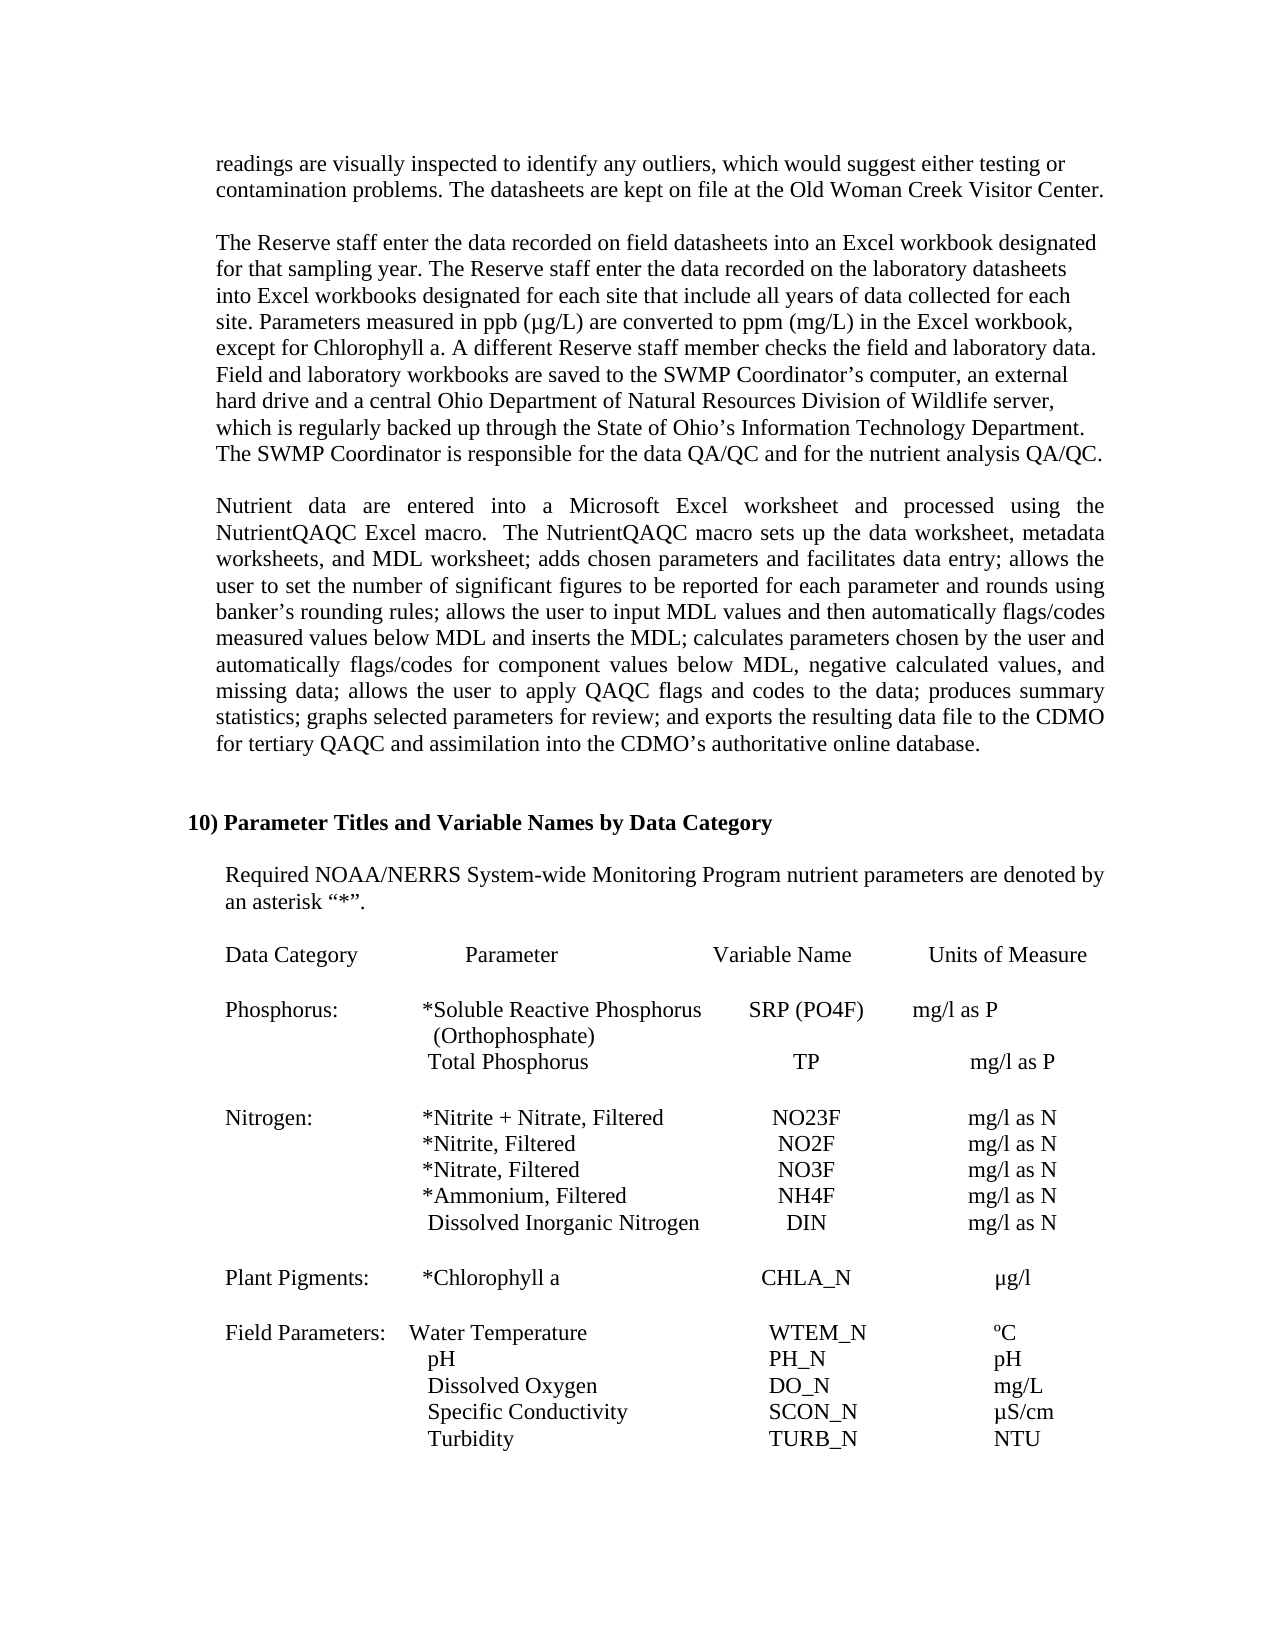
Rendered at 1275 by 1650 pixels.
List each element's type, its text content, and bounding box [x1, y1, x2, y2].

text Data Category Parameter Variable Name Units of Measure [225, 941, 1106, 967]
text Nitrogen: *Nitrite + Nitrate, Filtered NO23F mg/l as N [225, 1103, 1106, 1130]
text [216, 150, 1106, 203]
text pH PH_N pH [187, 1346, 1106, 1372]
text *Ammonium, Filtered NH4F mg/l as N [187, 1183, 1106, 1209]
text Plant Pigments: *Chlorophyll a CHLA_N μg/l [225, 1264, 1106, 1290]
text 10) Parameter Titles and Variable Names by Data Category [187, 809, 1106, 835]
text Phosphorus: *Soluble Reactive Phosphorus SRP (PO4F) mg/l as P [225, 996, 1106, 1022]
text Field Parameters: Water Temperature WTEM_N ºC [225, 1319, 1106, 1346]
text (Orthophosphate) [187, 1022, 1106, 1048]
text Required NOAA/NERRS System-wide Monitoring Program nutrient parameters are denoted by an asterisk “*”. [225, 862, 1106, 914]
text Turbidity TURB_N NTU [187, 1424, 1106, 1451]
text Nutrient data are entered into a Microsoft Excel worksheet and processed using the NutrientQAQC Excel macro. The NutrientQAQC macro sets up the data worksheet, metadata worksheets, and MDL worksheet; adds chosen parameters and facilitates data entry; allows the user to set the number of significant figures to be reported for each parameter and rounds using banker’s rounding rules; allows the user to input MDL values and then automatically flags/codes measured values below MDL and inserts the MDL; calculates parameters chosen by the user and automatically flags/codes for component values below MDL, negative calculated values, and missing data; allows the user to apply QAQC flags and codes to the data; produces summary statistics; graphs selected parameters for review; and exports the resulting data file to the CDMO for tertiary QAQC and assimilation into the CDMO’s authoritative online database. [216, 493, 1106, 756]
text *Nitrite, Filtered NO2F mg/l as N [187, 1130, 1106, 1156]
text Dissolved Inorganic Nitrogen DIN mg/l as N [187, 1209, 1106, 1235]
text Dissolved Oxygen DO_N mg/L [187, 1372, 1106, 1398]
text Total Phosphorus TP mg/l as P [187, 1048, 1106, 1075]
text *Nitrate, Filtered NO3F mg/l as N [187, 1156, 1106, 1183]
text The Reserve staff enter the data recorded on field datasheets into an Excel workbook designated for that sampling year. The Reserve staff enter the data recorded on the laboratory datasheets into Excel workbooks designated for each site that include all years of data collected for each site. Parameters measured in ppb (µg/L) are converted to ppm (mg/L) in the Excel workbook, except for Chlorophyll a. A different Reserve staff member checks the field and laboratory data. Field and laboratory workbooks are saved to the SWMP Coordinator’s computer, an external hard drive and a central Ohio Department of Natural Resources Division of Wildlife server, which is regularly backed up through the State of Ohio’s Information Technology Department. The SWMP Coordinator is responsible for the data QA/QC and for the nutrient analysis QA/QC. [216, 229, 1106, 466]
text Specific Conductivity SCON_N µS/cm [187, 1398, 1106, 1424]
